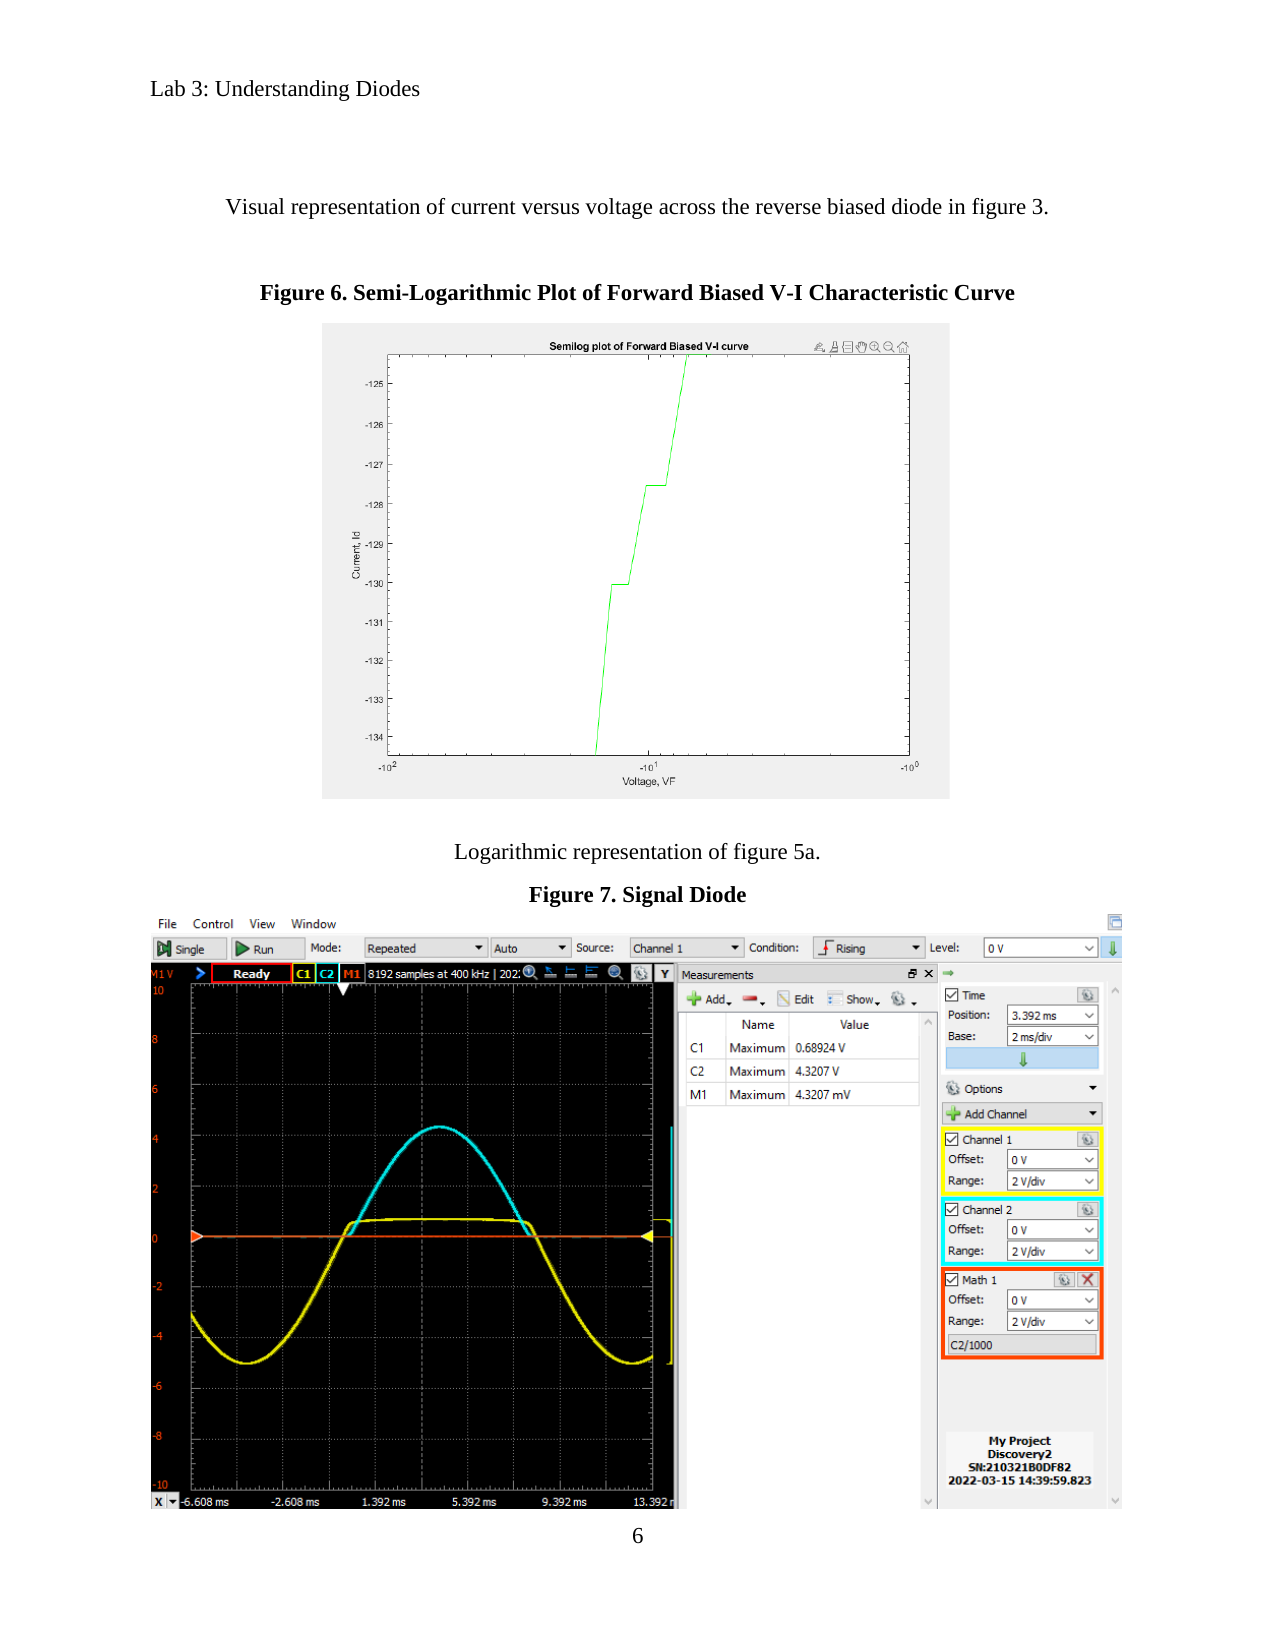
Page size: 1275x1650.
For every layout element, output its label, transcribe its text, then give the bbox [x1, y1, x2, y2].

text Visual representation of current versus voltage across the reverse biased diode in figure 3. [150, 193, 1125, 219]
text Figure 6. Semi-Logarithmic Plot of Forward Biased V-I Characteristic Curve [150, 279, 1125, 305]
text Figure 7. Signal Diode [150, 881, 1125, 908]
picture [150, 913, 1122, 1508]
text Logarithmic representation of figure 5a. [150, 838, 1125, 865]
picture [321, 323, 949, 799]
